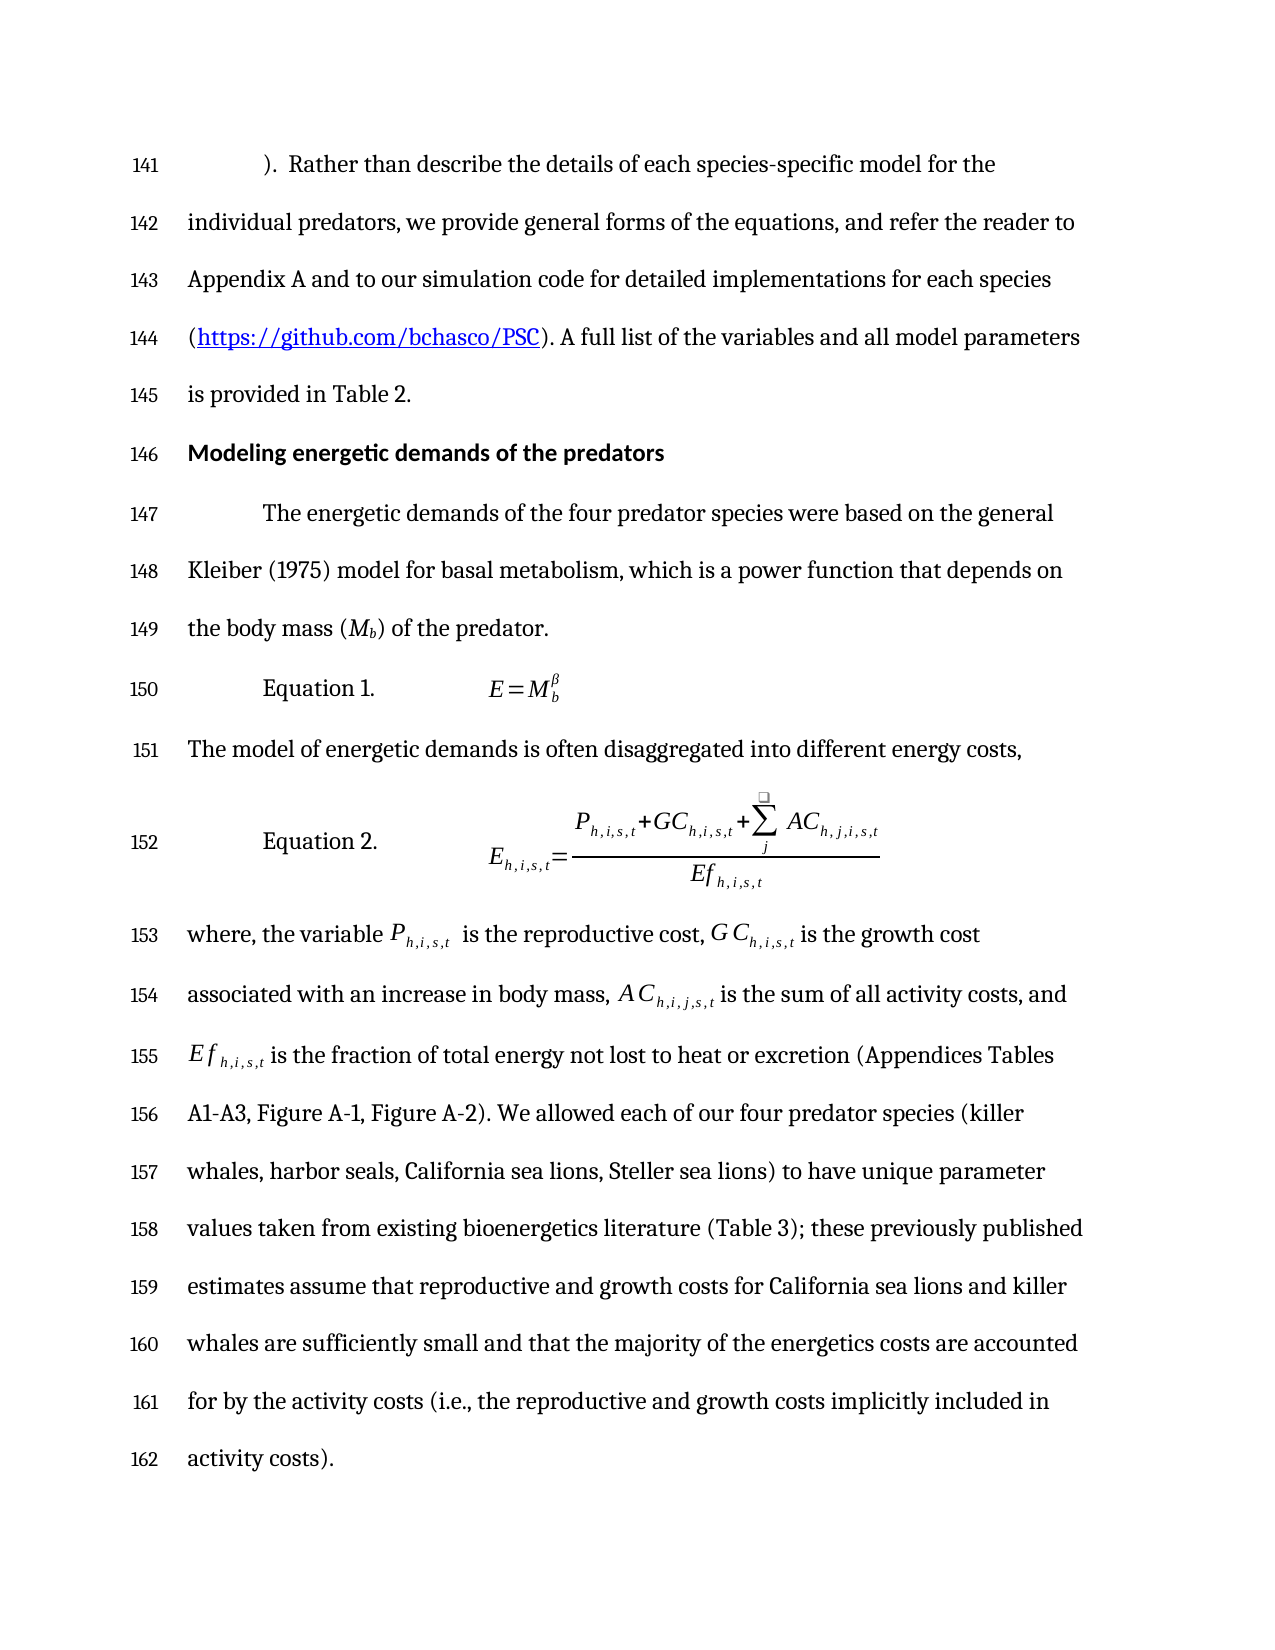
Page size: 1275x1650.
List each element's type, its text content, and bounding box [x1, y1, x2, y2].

text Equation 2. [187, 792, 1087, 890]
text The energetic demands of the four predator species were based on the general Kleiber (1975) model for basal metabolism, which is a power function that depends on the body mass (Mb) of the predator. [187, 498, 1087, 642]
text The model of energetic demands is often disaggregated into different energy costs, [187, 735, 1087, 763]
subtitle Modeling energetic demands of the predators [187, 437, 1087, 468]
text Table 1). Rather than describe the details of each species-specific model for the individual predators, we provide general forms of the equations, and refer the reader to Appendix A and to our simulation code for detailed implementations for each species (https://github.com/bchasco/PSC). A full list of the variables and all model parameters is provided in Table 2. [187, 150, 1087, 409]
text where, the variable is the reproductive cost, is the growth cost associated with an increase in body mass, is the sum of all activity costs, and is the fraction of total energy not lost to heat or excretion (Appendices Tables A1-A3, Figure A-1, Figure A-2). We allowed each of our four predator species (killer whales, harbor seals, California sea lions, Steller sea lions) to have unique parameter values taken from existing bioenergetics literature (Table 3); these previously published estimates assume that reproductive and growth costs for California sea lions and killer whales are sufficiently small and that the majority of the energetics costs are accounted for by the activity costs (i.e., the reproductive and growth costs implicitly included in activity costs). [187, 919, 1087, 1473]
text Equation 1. [187, 671, 1087, 706]
